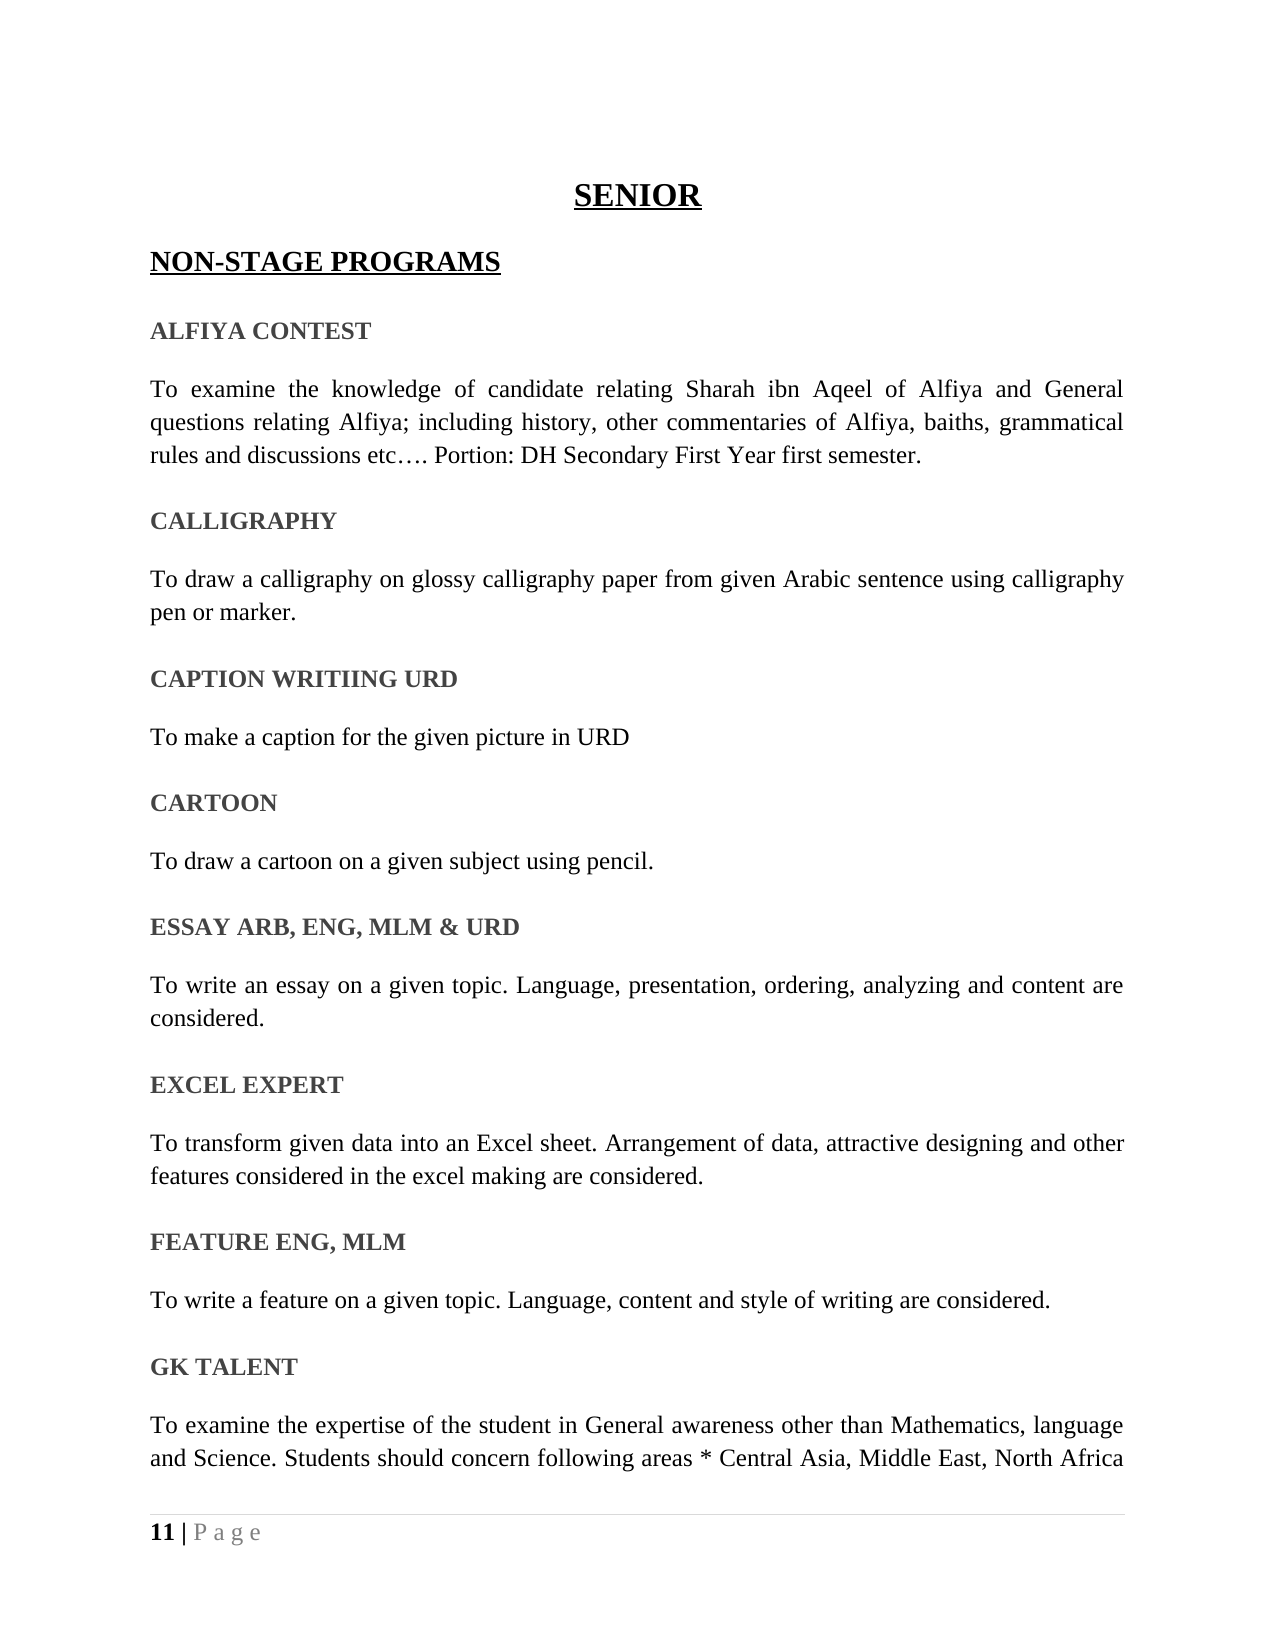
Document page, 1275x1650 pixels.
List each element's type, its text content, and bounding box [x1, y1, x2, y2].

text To write an essay on a given topic. Language, presentation, ordering, analyzing and content are considered. [150, 971, 1125, 1032]
subtitle CARTOON [150, 788, 1125, 817]
text To transform given data into an Excel sheet. Arrangement of data, attractive designing and other features considered in the excel making are considered. [150, 1128, 1125, 1190]
subtitle FEATURE ENG, MLM [150, 1227, 1125, 1256]
subtitle EXCEL EXPERT [150, 1070, 1125, 1099]
subtitle CALLIGRAPHY [150, 506, 1125, 535]
text To draw a cartoon on a given subject using pencil. [150, 846, 1125, 875]
text To write a feature on a given topic. Language, content and style of writing are considered. [150, 1285, 1125, 1314]
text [150, 1410, 1125, 1471]
text To make a caption for the given picture in URD [150, 722, 1125, 751]
subtitle ESSAY ARB, ENG, MLM & URD [150, 912, 1125, 941]
text To draw a calligraphy on glossy calligraphy paper from given Arabic sentence using calligraphy pen or marker. [150, 564, 1125, 626]
subtitle SENIOR [150, 175, 1125, 213]
subtitle GK TALENT [150, 1352, 1125, 1380]
text To examine the knowledge of candidate relating Sharah ibn Aqeel of Alfiya and General questions relating Alfiya; including history, other commentaries of Alfiya, baiths, grammatical rules and discussions etc…. Portion: DH Secondary First Year first semester. [150, 374, 1125, 469]
subtitle CAPTION WRITIING URD [150, 664, 1125, 692]
subtitle ALFIYA CONTEST [150, 316, 1125, 345]
subtitle NON-STAGE PROGRAMS [150, 244, 1125, 278]
